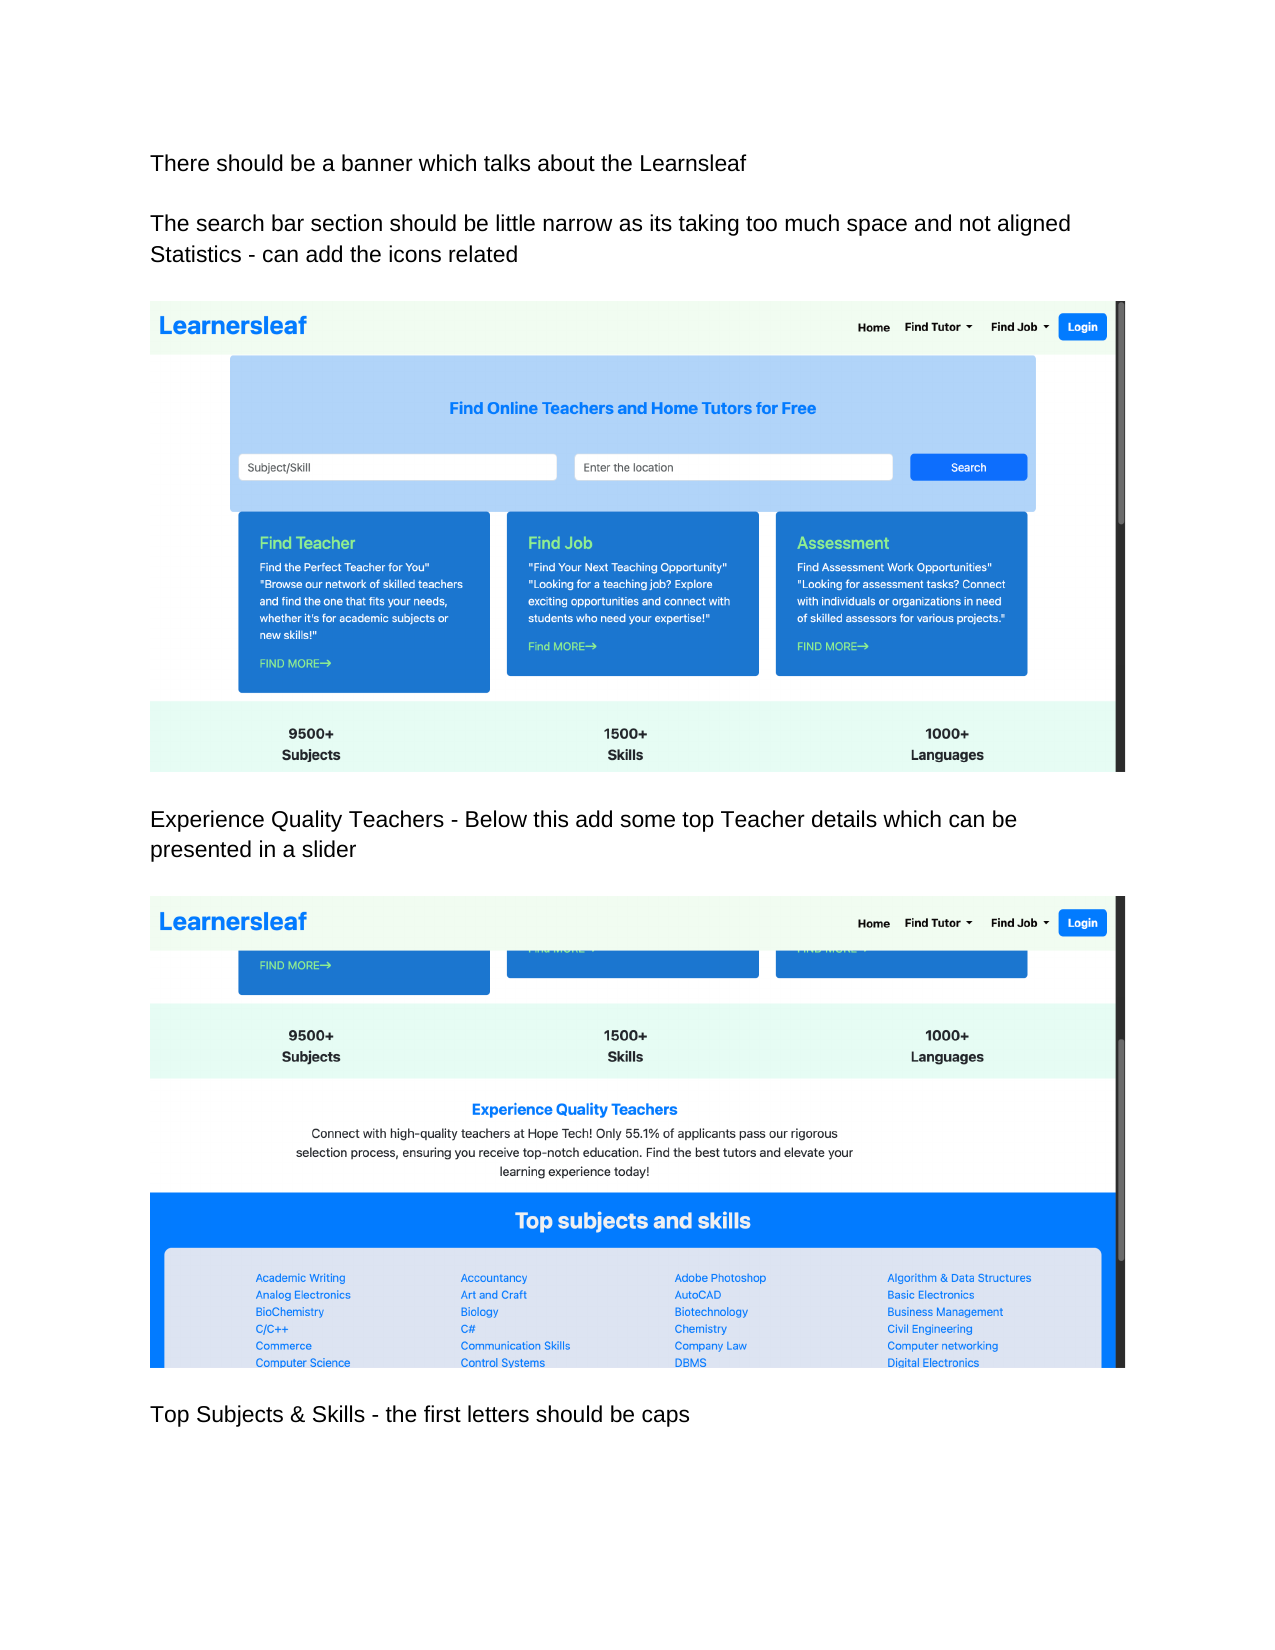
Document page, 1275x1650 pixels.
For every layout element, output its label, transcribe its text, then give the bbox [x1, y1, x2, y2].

picture [150, 301, 1125, 772]
text Statistics - can add the icons related [150, 241, 1125, 301]
picture [150, 896, 1125, 1368]
text Top Subjects & Skills - the first letters should be caps [150, 1401, 1125, 1428]
text Experience Quality Teachers - Below this add some top Teacher details which can be presented in a slider [150, 806, 1125, 862]
text There should be a banner which talks about the Learnsleaf The search bar section should be little narrow as its taking too much space and not aligned [150, 150, 1125, 237]
